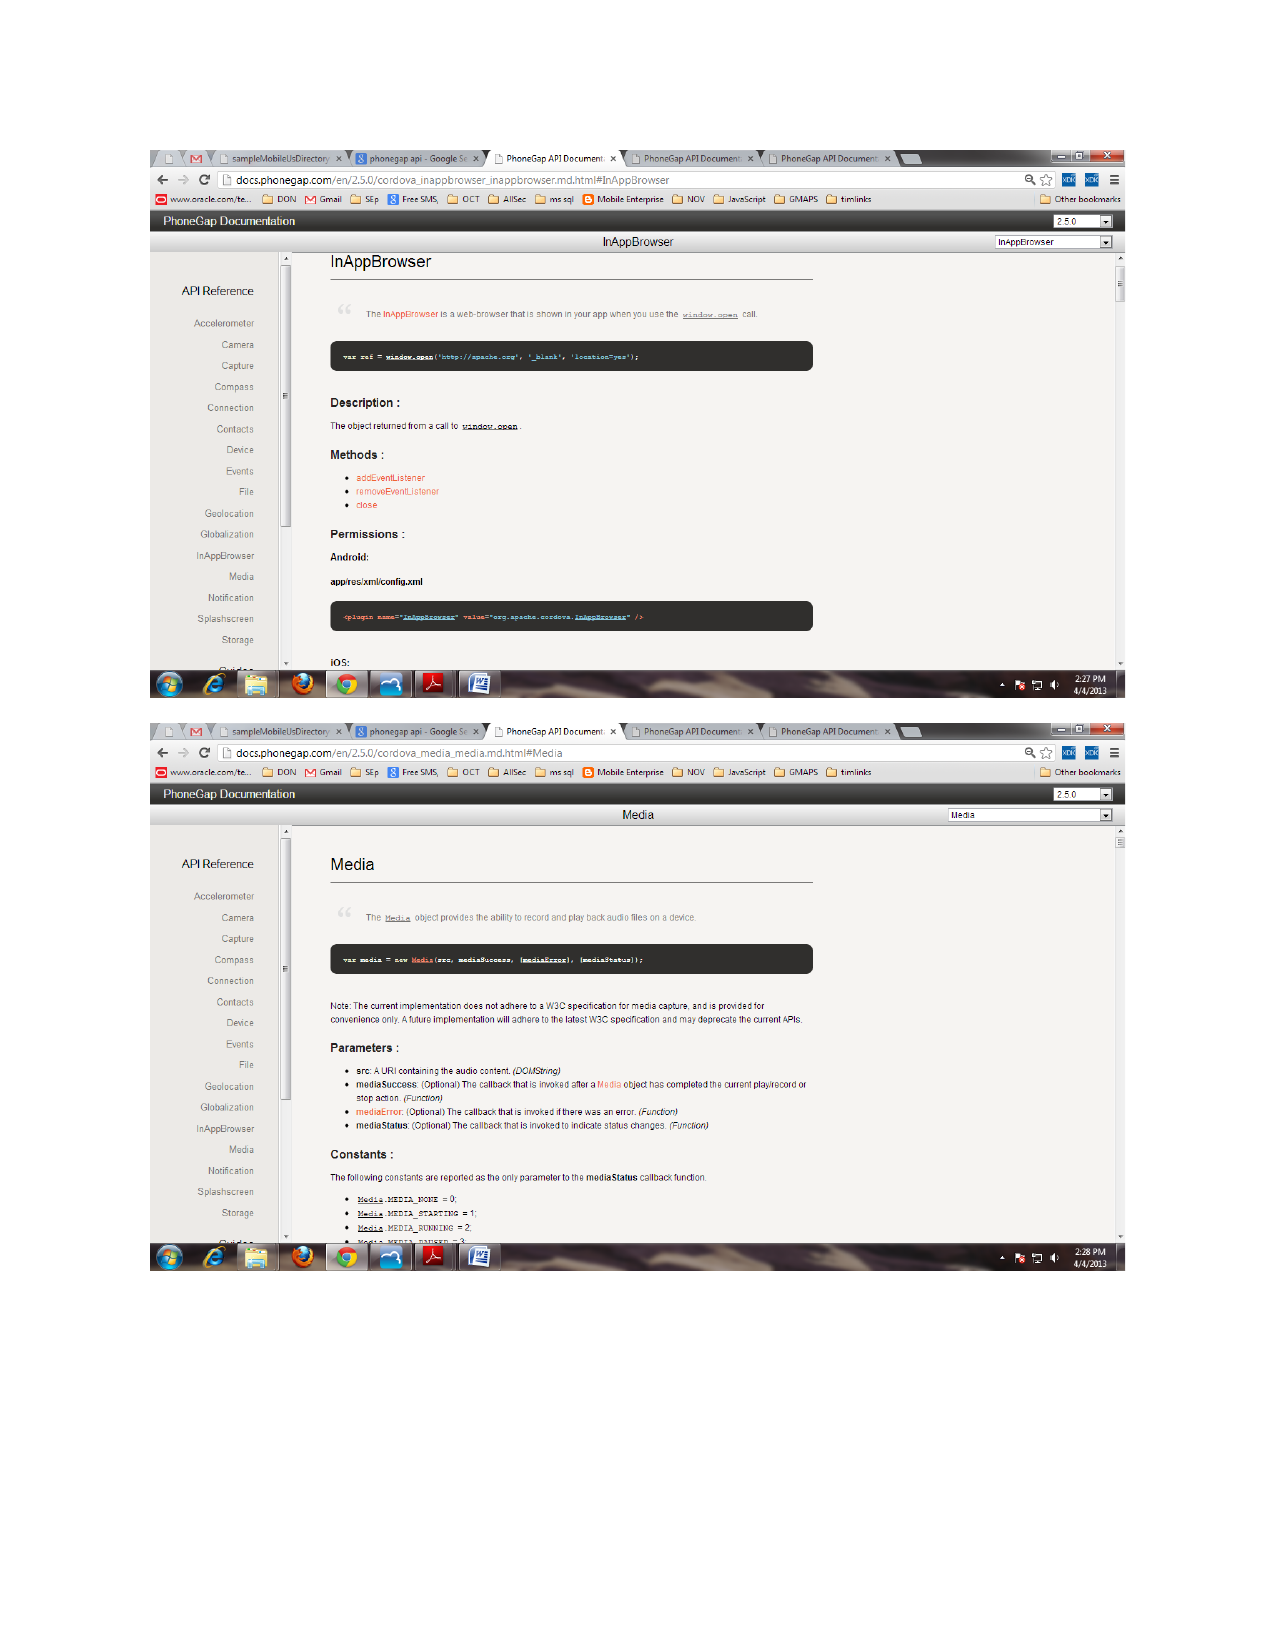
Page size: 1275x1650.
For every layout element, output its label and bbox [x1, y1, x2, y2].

picture [150, 150, 1125, 698]
picture [150, 723, 1125, 1271]
